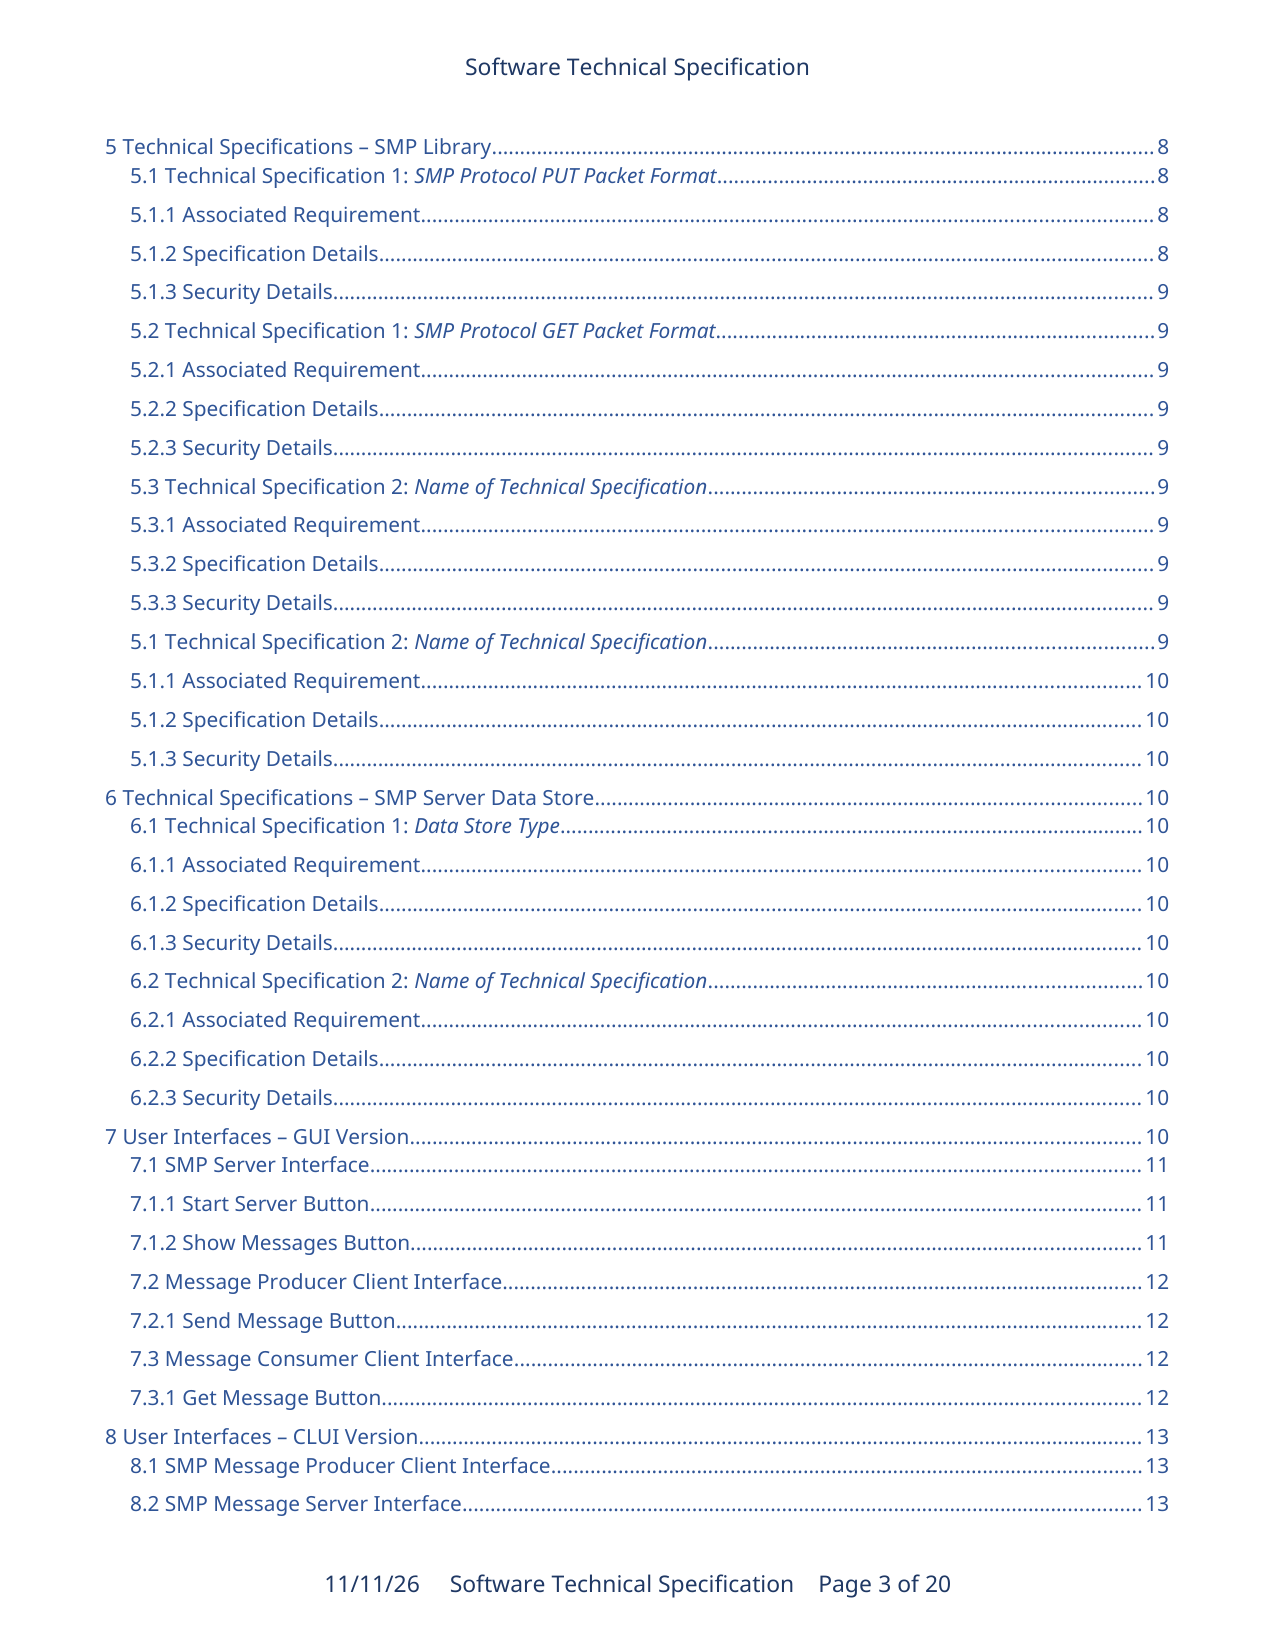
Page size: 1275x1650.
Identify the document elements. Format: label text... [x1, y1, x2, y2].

text 6.1.2 Specification Details 10 [130, 889, 1170, 917]
text 5.2.1 Associated Requirement 9 [130, 355, 1170, 384]
text 6.1.3 Security Details 10 [130, 928, 1170, 956]
text 7.1 SMP Server Interface 11 [130, 1150, 1170, 1179]
text 5.3.1 Associated Requirement 9 [130, 511, 1170, 539]
text 5.3.3 Security Details 9 [130, 588, 1170, 617]
text 6 Technical Specifications – SMP Server Data Store 10 [105, 783, 1170, 811]
text 5.3.2 Specification Details 9 [130, 549, 1170, 578]
text 6.1.1 Associated Requirement 10 [130, 850, 1170, 878]
text 6.2.3 Security Details 10 [130, 1083, 1170, 1111]
text 7.1.1 Start Server Button 11 [130, 1189, 1170, 1218]
text 7.3 Message Consumer Client Interface 12 [130, 1344, 1170, 1373]
text 6.2.1 Associated Requirement 10 [130, 1005, 1170, 1034]
text 7 User Interfaces – GUI Version 10 [105, 1122, 1170, 1150]
text 7.1.2 Show Messages Button 11 [130, 1228, 1170, 1256]
text 8 User Interfaces – CLUI Version 13 [105, 1422, 1170, 1451]
text 5.2.3 Security Details 9 [130, 433, 1170, 461]
text 5.1 Technical Specification 2: Name of Technical Specification 9 [130, 627, 1170, 656]
text 7.2 Message Producer Client Interface 12 [130, 1267, 1170, 1295]
text 6.2 Technical Specification 2: Name of Technical Specification 10 [130, 966, 1170, 995]
text 6.1 Technical Specification 1: Data Store Type 10 [130, 811, 1170, 839]
text 5 Technical Specifications – SMP Library 8 [105, 132, 1170, 161]
text 5.1.3 Security Details 10 [130, 744, 1170, 772]
text 5.1.2 Specification Details 10 [130, 705, 1170, 733]
text 5.1.1 Associated Requirement 10 [130, 666, 1170, 694]
text 5.1 Technical Specification 1: SMP Protocol PUT Packet Format 8 [130, 161, 1170, 189]
text 8.1 SMP Message Producer Client Interface 13 [130, 1451, 1170, 1479]
text 5.1.2 Specification Details 8 [130, 239, 1170, 267]
text 7.2.1 Send Message Button 12 [130, 1306, 1170, 1334]
text 5.1.1 Associated Requirement 8 [130, 200, 1170, 228]
text 5.3 Technical Specification 2: Name of Technical Specification 9 [130, 472, 1170, 500]
text 5.2 Technical Specification 1: SMP Protocol GET Packet Format 9 [130, 316, 1170, 345]
text 7.3.1 Get Message Button 12 [130, 1383, 1170, 1412]
text 6.2.2 Specification Details 10 [130, 1044, 1170, 1073]
text 5.1.3 Security Details 9 [130, 277, 1170, 306]
text 8.2 SMP Message Server Interface 13 [130, 1489, 1170, 1518]
text 5.2.2 Specification Details 9 [130, 394, 1170, 422]
